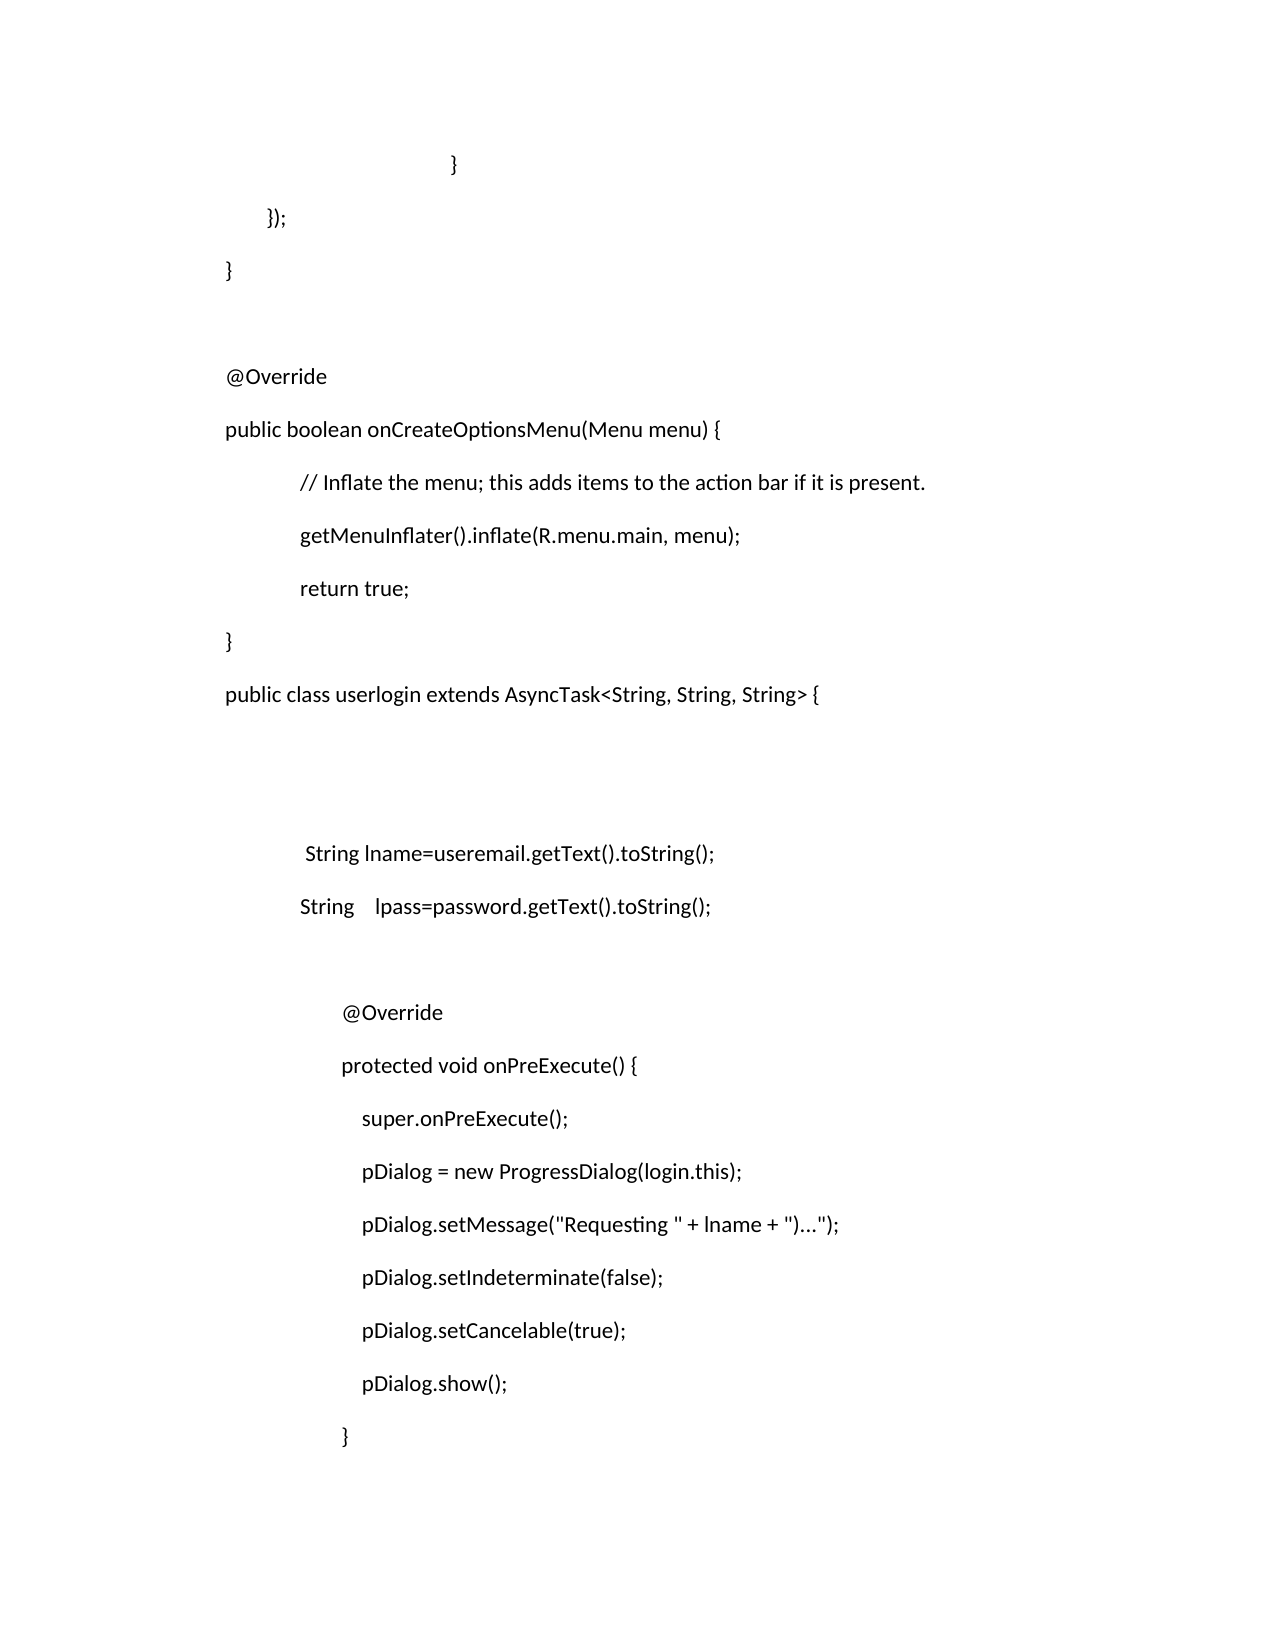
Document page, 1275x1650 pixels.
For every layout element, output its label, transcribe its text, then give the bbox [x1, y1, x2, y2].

text } [150, 1422, 1125, 1451]
text pDialog.setCancelable(true); [150, 1316, 1125, 1344]
text @Override [150, 362, 1125, 390]
text } [150, 627, 1125, 655]
text return true; [150, 574, 1125, 602]
text getMenuInflater().inflate(R.menu.main, menu); [150, 521, 1125, 549]
text String lpass=password.getText().toString(); [150, 892, 1125, 920]
text pDialog.setIndeterminate(false); [150, 1263, 1125, 1291]
text protected void onPreExecute() { [150, 1051, 1125, 1079]
text pDialog = new ProgressDialog(login.this); [150, 1157, 1125, 1185]
text }); [150, 203, 1125, 231]
text pDialog.setMessage("Requesting " + lname + ")..."); [150, 1210, 1125, 1238]
text @Override [150, 998, 1125, 1026]
text String lname=useremail.getText().toString(); [150, 839, 1125, 867]
text } [150, 256, 1125, 284]
text } [150, 150, 1125, 178]
text // Inflate the menu; this adds items to the action bar if it is present. [150, 468, 1125, 496]
text pDialog.show(); [150, 1369, 1125, 1397]
text public class userlogin extends AsyncTask<String, String, String> { [150, 680, 1125, 708]
text super.onPreExecute(); [150, 1104, 1125, 1132]
text public boolean onCreateOptionsMenu(Menu menu) { [150, 415, 1125, 443]
